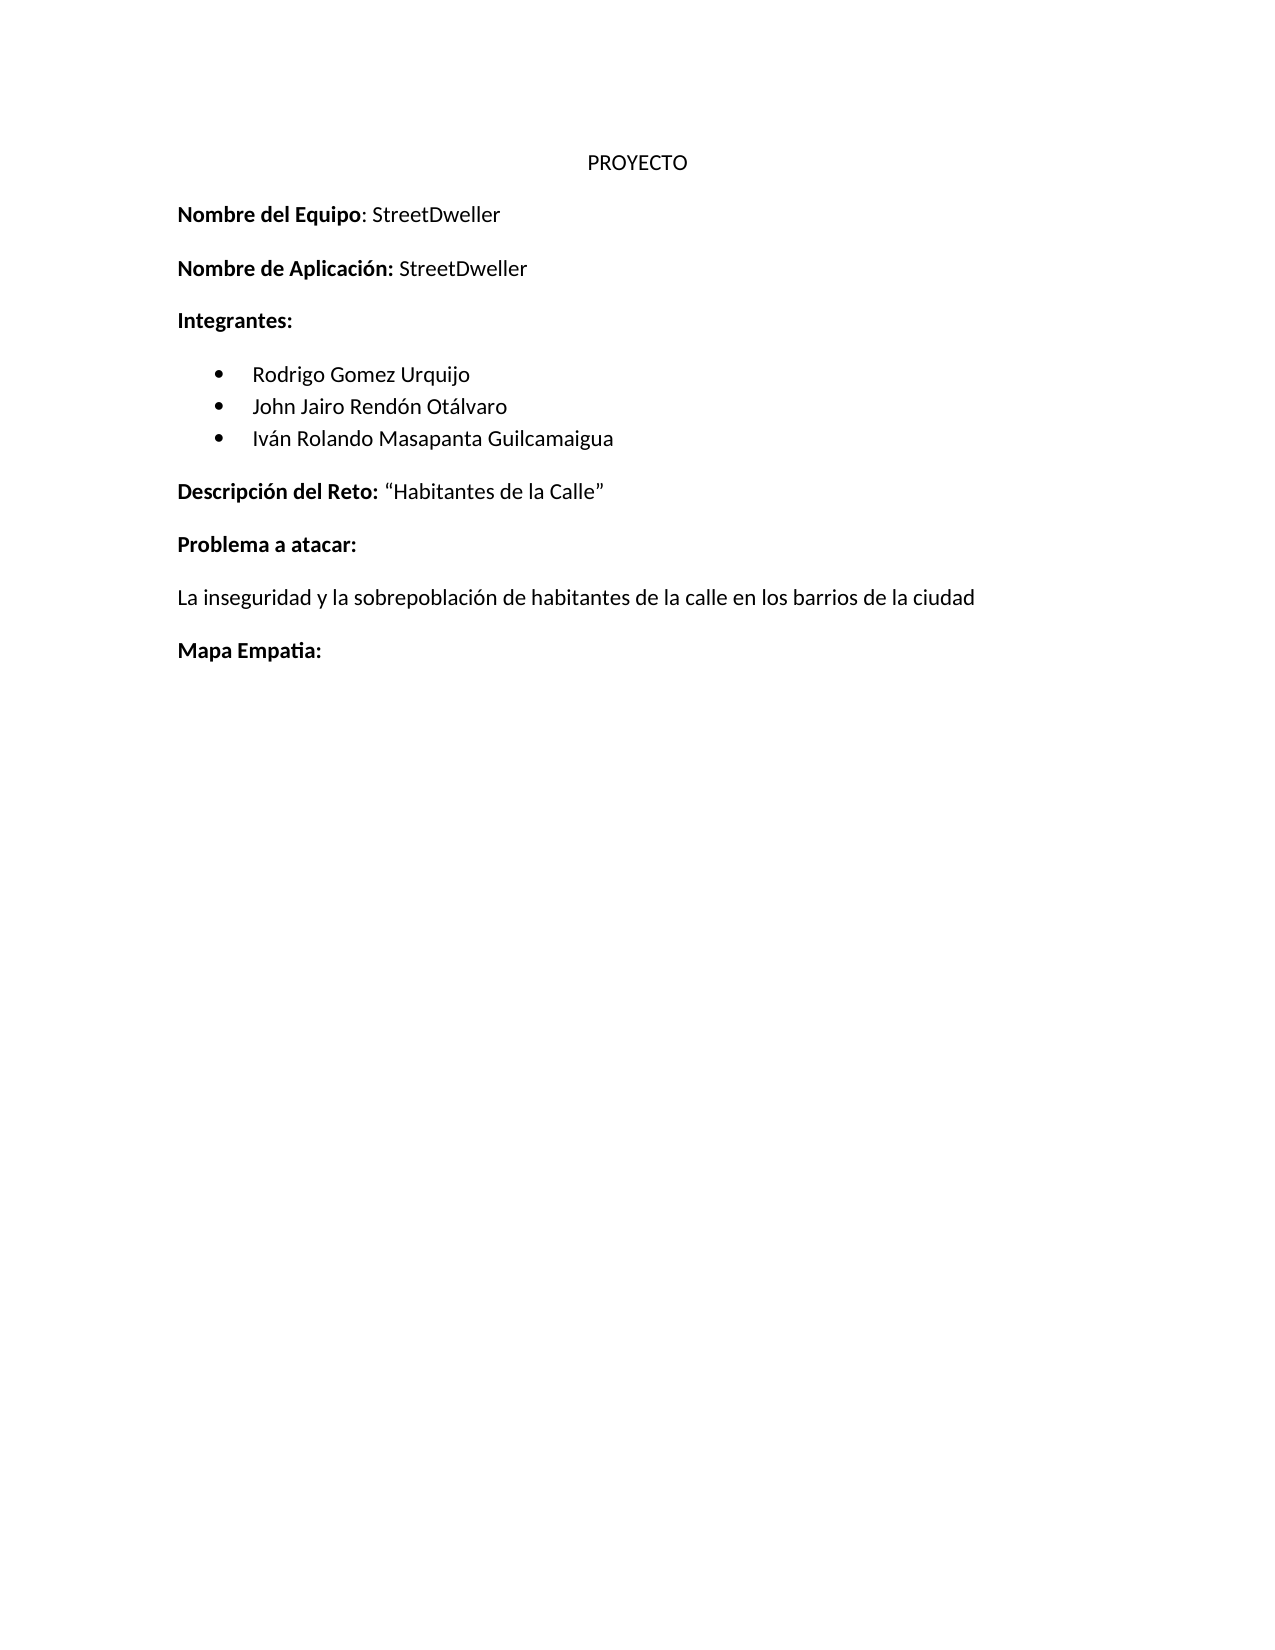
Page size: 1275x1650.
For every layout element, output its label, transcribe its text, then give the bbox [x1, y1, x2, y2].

text PROYECTO [177, 148, 1098, 176]
text Descripción del Reto: “Habitantes de la Calle” [177, 477, 1098, 505]
text Nombre de Aplicación: StreetDweller [177, 254, 1098, 282]
list Iván Rolando Masapanta Guilcamaigua [215, 424, 1098, 452]
text Mapa Empatia: [177, 636, 1098, 664]
text Nombre del Equipo: StreetDweller [177, 201, 1098, 229]
text Problema a atacar: [177, 530, 1098, 558]
list Rodrigo Gomez Urquijo [215, 360, 1098, 388]
text Integrantes: [177, 307, 1098, 335]
text La inseguridad y la sobrepoblación de habitantes de la calle en los barrios de la ciudad [177, 583, 1098, 611]
list John Jairo Rendón Otálvaro [215, 392, 1098, 420]
